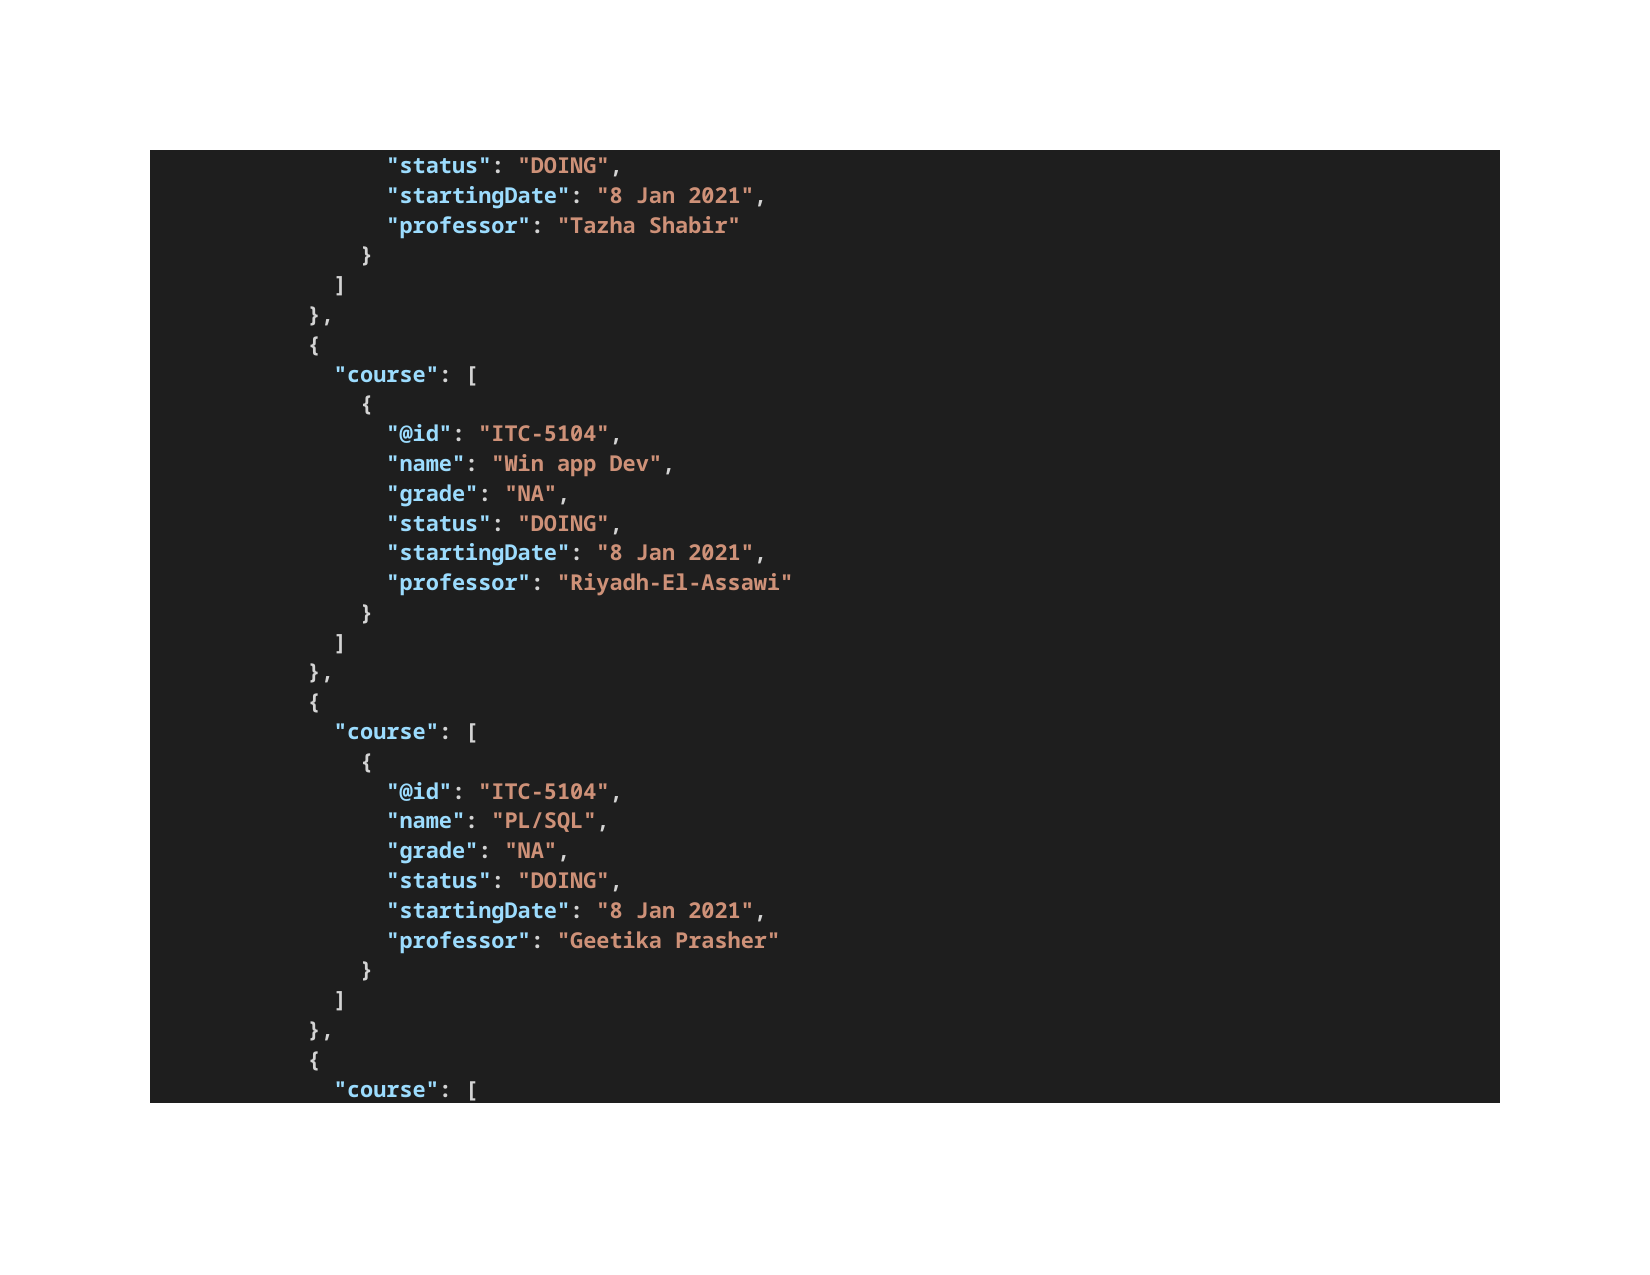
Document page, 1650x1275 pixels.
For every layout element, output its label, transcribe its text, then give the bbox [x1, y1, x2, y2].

text "status": "DOING", [150, 150, 1500, 180]
text } [150, 597, 1500, 627]
text ] [150, 627, 1500, 656]
text "professor": "Tazha Shabir" [150, 209, 1500, 239]
text ] [150, 269, 1500, 299]
text "startingDate": "8 Jan 2021", [150, 895, 1500, 924]
text "status": "DOING", [150, 865, 1500, 895]
text { [150, 388, 1500, 418]
text "startingDate": "8 Jan 2021", [150, 537, 1500, 567]
text }, [150, 299, 1500, 329]
text "status": "DOING", [150, 507, 1500, 537]
text }, [150, 1014, 1500, 1044]
text "professor": "Geetika Prasher" [150, 924, 1500, 954]
text "professor": "Riyadh-El-Assawi" [150, 567, 1500, 597]
text "course": [ [150, 716, 1500, 746]
text "course": [ [150, 358, 1500, 388]
text "@id": "ITC-5104", [150, 418, 1500, 448]
text "name": "Win app Dev", [150, 448, 1500, 478]
text "startingDate": "8 Jan 2021", [150, 180, 1500, 209]
text "@id": "ITC-5104", [150, 776, 1500, 805]
text } [150, 954, 1500, 984]
text { [150, 1044, 1500, 1073]
text { [150, 746, 1500, 776]
text "course": [ [150, 1073, 1500, 1103]
text "name": "PL/SQL", [150, 805, 1500, 835]
text "grade": "NA", [150, 478, 1500, 507]
text "grade": "NA", [150, 835, 1500, 865]
text ] [150, 984, 1500, 1014]
text { [150, 686, 1500, 716]
text { [150, 329, 1500, 358]
text }, [150, 656, 1500, 686]
text } [150, 239, 1500, 269]
